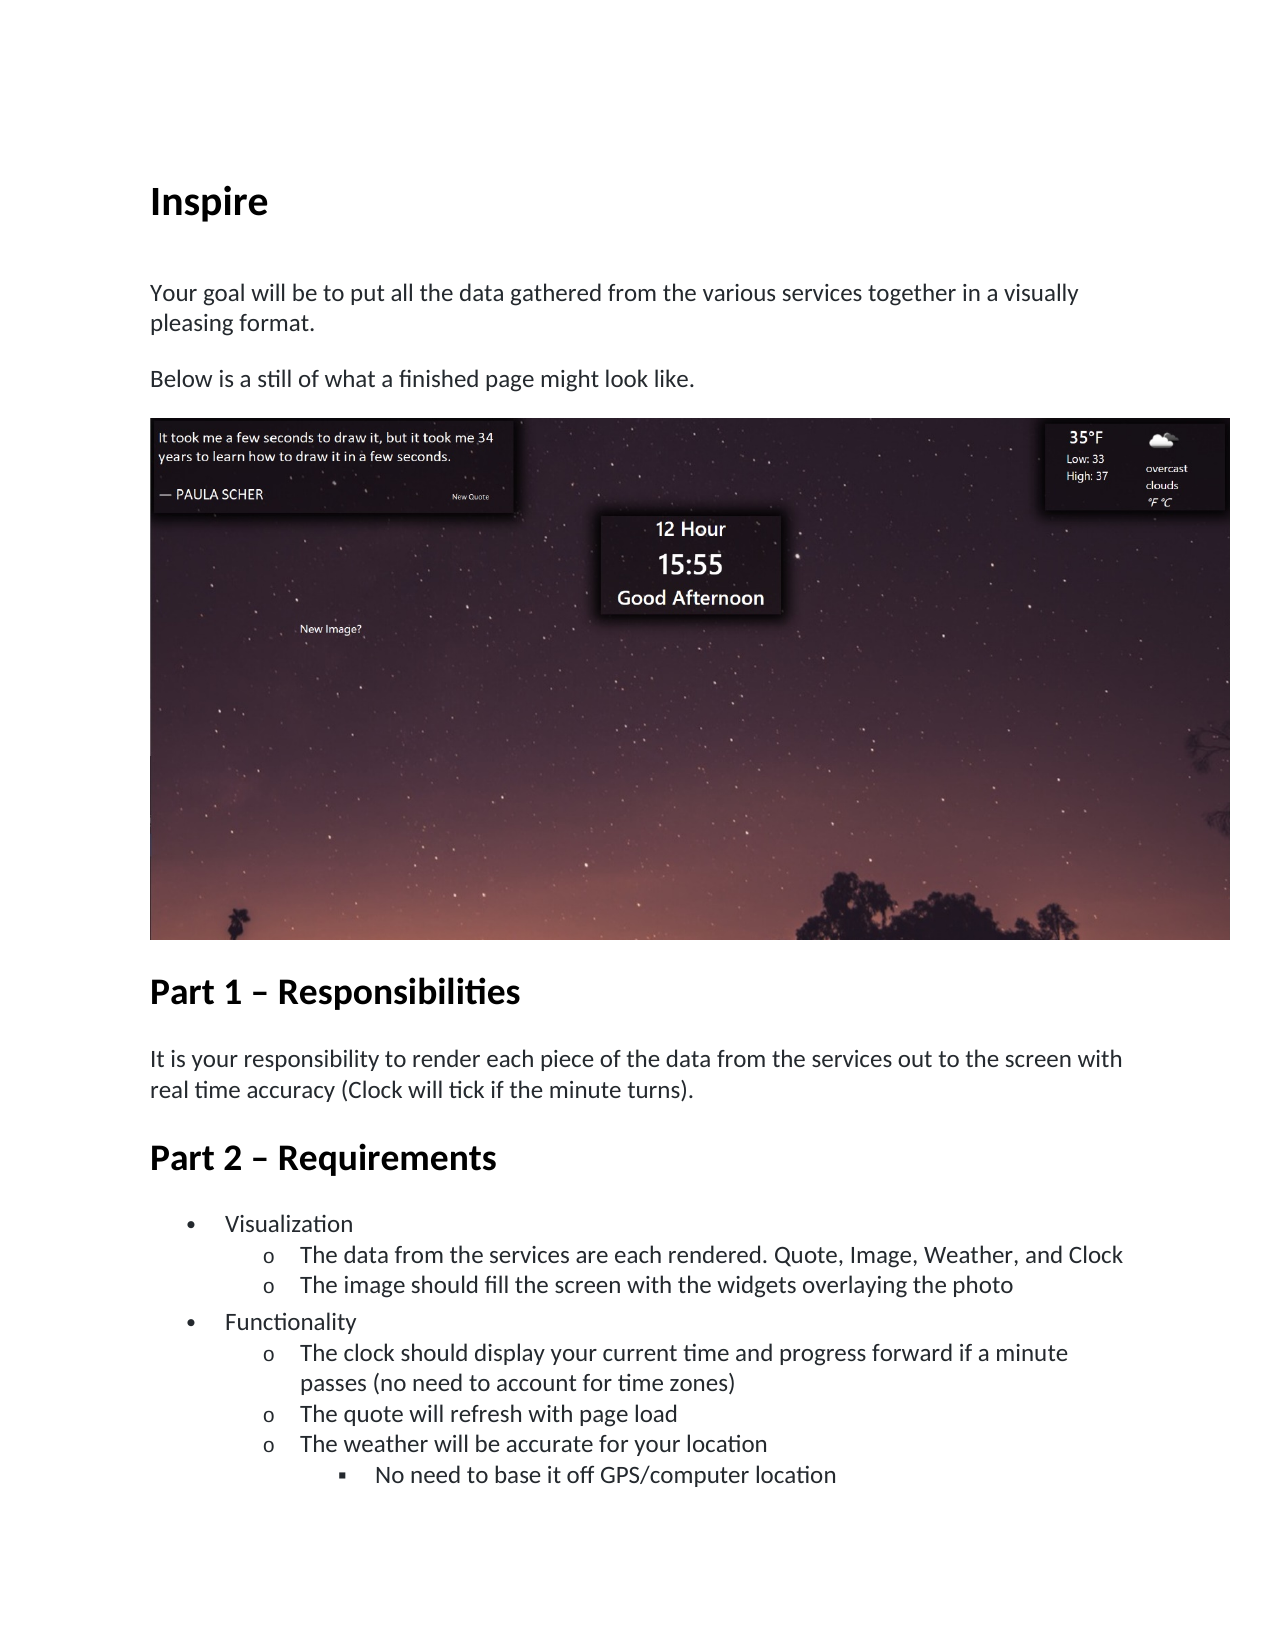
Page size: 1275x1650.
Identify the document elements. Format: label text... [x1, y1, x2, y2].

list Visualization [187, 1208, 1125, 1239]
list The data from the services are each rendered. Quote, Image, Weather, and Clock [262, 1239, 1125, 1269]
text Below is a still of what a finished page might look like. [150, 363, 1125, 393]
list The quote will refresh with page load [262, 1398, 1125, 1428]
subtitle Part 2 – Requirements [150, 1133, 1125, 1179]
subtitle Inspire [150, 175, 1125, 226]
list The weather will be accurate for your location [262, 1428, 1125, 1459]
subtitle Part 1 – Responsibilities [150, 968, 1125, 1014]
list The image should fill the screen with the widgets overlaying the photo [262, 1269, 1125, 1300]
list No need to base it off GPS/computer location [337, 1459, 1125, 1489]
text Your goal will be to put all the data gathered from the various services together in a visually pleasing format. [150, 277, 1125, 338]
list The clock should display your current time and progress forward if a minute passes (no need to account for time zones) [262, 1337, 1125, 1398]
picture [150, 418, 1230, 940]
list Functionality [187, 1306, 1125, 1337]
text It is your responsibility to render each piece of the data from the services out to the screen with real time accuracy (Clock will tick if the minute turns). [150, 1043, 1125, 1104]
